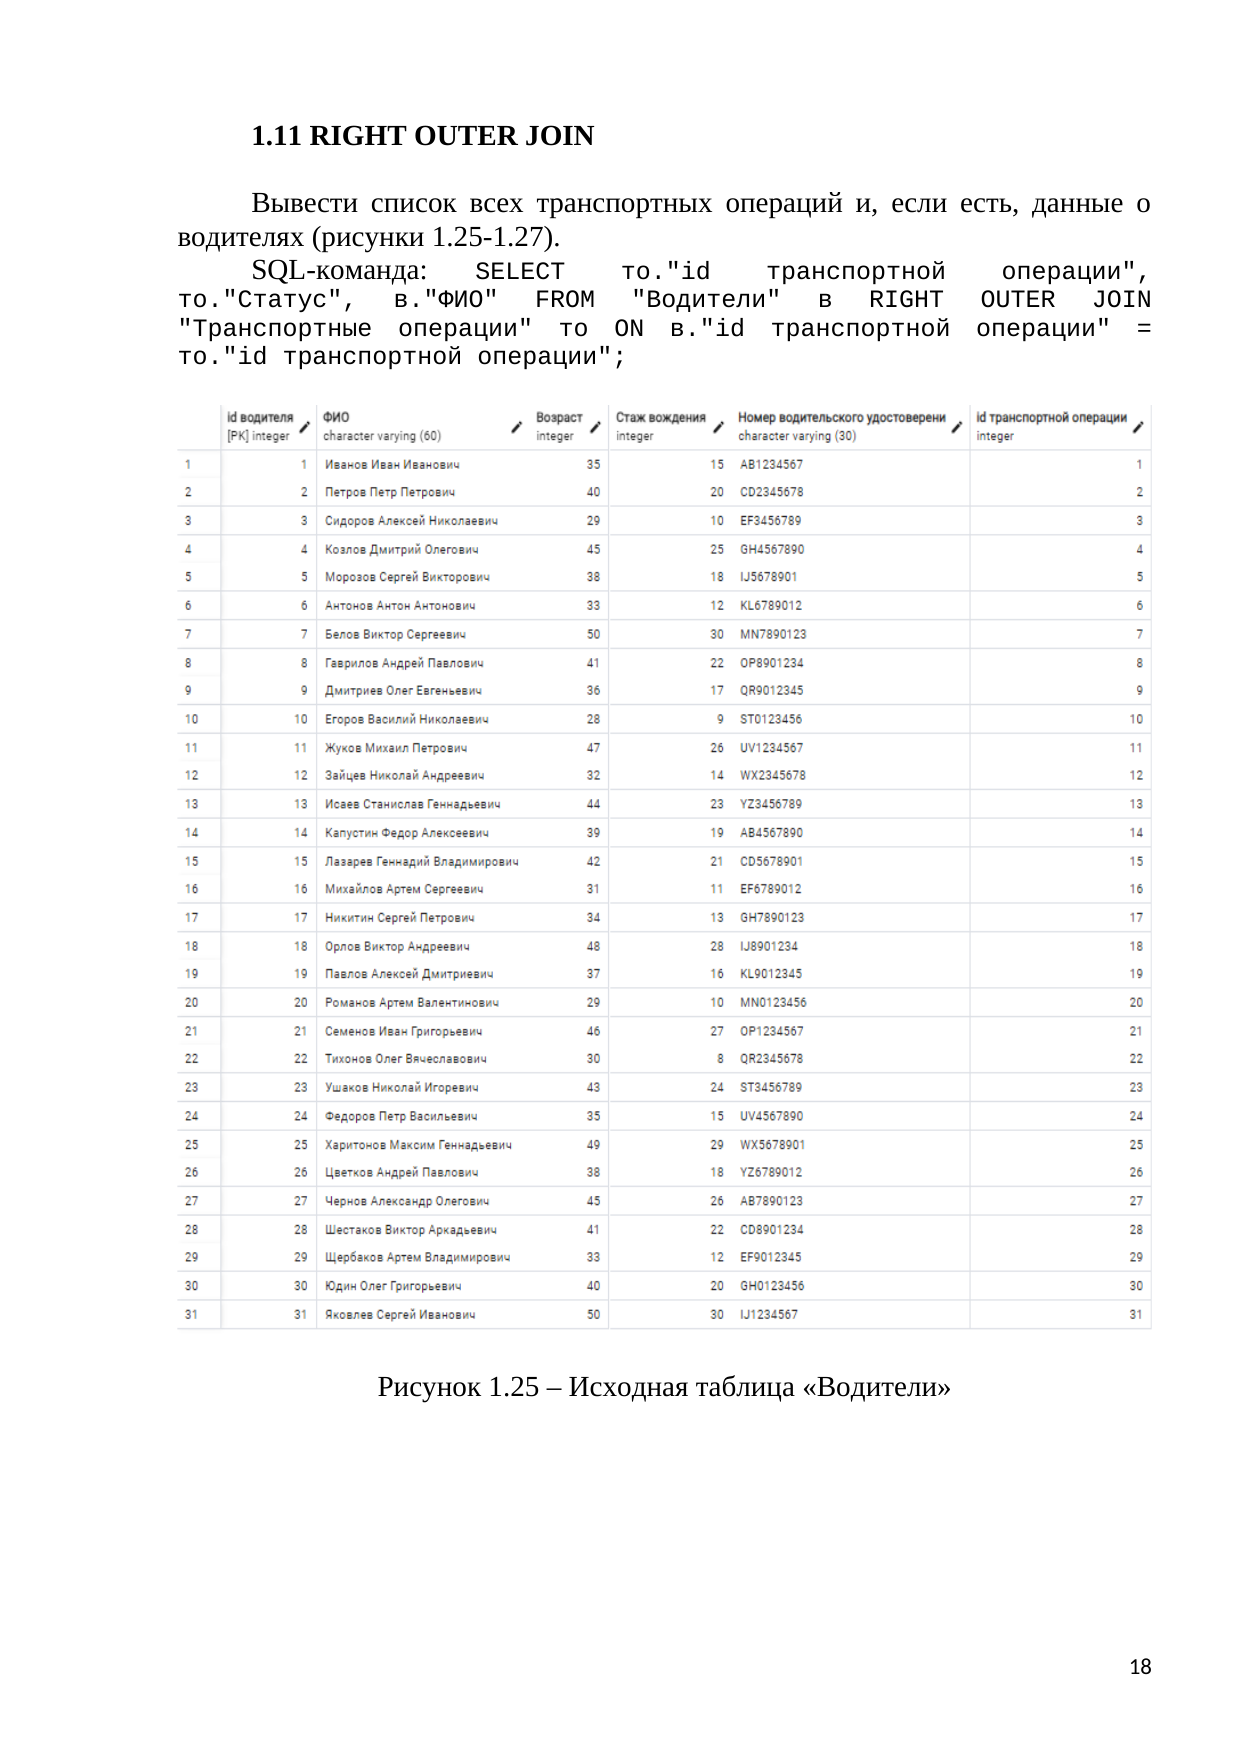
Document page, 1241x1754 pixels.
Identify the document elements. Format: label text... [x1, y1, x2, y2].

list Рисунок 1.25 – Исходная таблица «Водители» [177, 1369, 1152, 1403]
text SQL-команда: SELECT то."id транспортной операции", то."Статус", в."ФИО" FROM "Водители" в RIGHT OUTER JOIN "Транспортные операции" то ON в."id транспортной операции" = то."id транспортной операции"; [177, 252, 1152, 372]
text Вывести список всех транспортных операций и, если есть, данные о водителях (рисунки 1.25-1.27). [177, 185, 1152, 252]
subtitle 1.11 RIGHT OUTER JOIN [177, 118, 1152, 152]
picture [177, 405, 1152, 1336]
